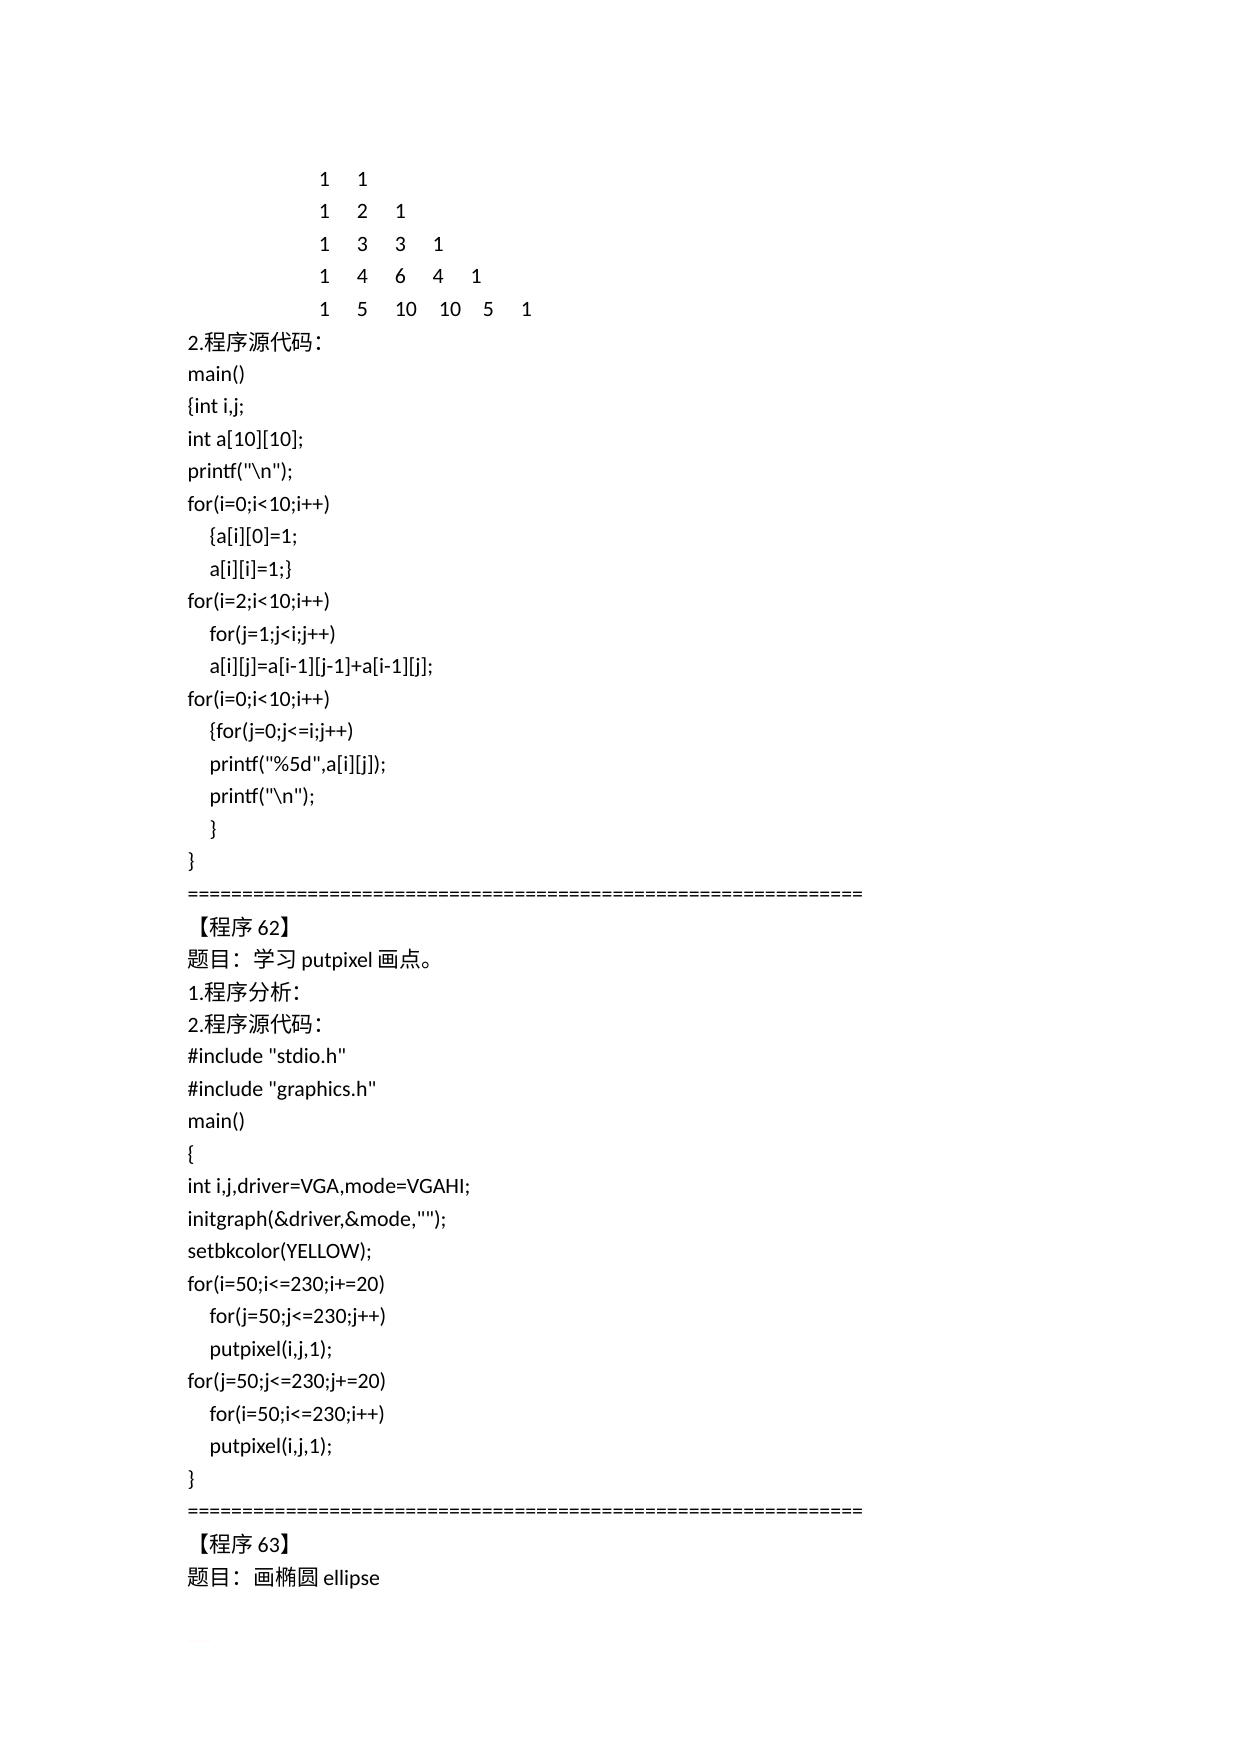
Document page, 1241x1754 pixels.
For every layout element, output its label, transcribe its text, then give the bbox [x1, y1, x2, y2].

text {a[i][0]=1; [187, 519, 1053, 552]
text #include "stdio.h" [187, 1039, 1053, 1072]
text {for(j=0;j<=i;j++) [187, 714, 1053, 747]
text for(i=0;i<10;i++) [187, 487, 1053, 519]
text main() [187, 357, 1053, 389]
text } [187, 812, 1053, 844]
text 1 1 [187, 162, 1053, 194]
text 1 2 1 [187, 194, 1053, 227]
text printf("\n"); [187, 779, 1053, 812]
text a[i][j]=a[i-1][j-1]+a[i-1][j]; [187, 649, 1053, 682]
text putpixel(i,j,1); [187, 1429, 1053, 1462]
text a[i][i]=1;} [187, 552, 1053, 584]
text #include "graphics.h" [187, 1072, 1053, 1104]
text ============================================================== [187, 1494, 1053, 1527]
text setbkcolor(YELLOW); [187, 1234, 1053, 1267]
text for(i=0;i<10;i++) [187, 682, 1053, 714]
text for(i=50;i<=230;i+=20) [187, 1267, 1053, 1299]
text main() [187, 1104, 1053, 1137]
text putpixel(i,j,1); [187, 1332, 1053, 1364]
text ============================================================== [187, 877, 1053, 909]
text 题目：学习putpixel画点。 [187, 942, 1053, 974]
text int a[10][10]; [187, 422, 1053, 454]
text for(j=50;j<=230;j++) [187, 1299, 1053, 1332]
text initgraph(&driver,&mode,""); [187, 1202, 1053, 1234]
text 【程序63】 [187, 1527, 1053, 1559]
text int i,j,driver=VGA,mode=VGAHI; [187, 1169, 1053, 1202]
text for(i=2;i<10;i++) [187, 584, 1053, 617]
text 2.程序源代码： [187, 1007, 1053, 1039]
text printf("\n"); [187, 454, 1053, 487]
text for(i=50;i<=230;i++) [187, 1397, 1053, 1429]
text 1 5 10 10 5 1 [187, 292, 1053, 324]
text 题目：画椭圆ellipse [187, 1559, 1053, 1592]
text } [187, 1462, 1053, 1494]
text 2.程序源代码： [187, 324, 1053, 357]
text for(j=1;j<i;j++) [187, 617, 1053, 649]
text 【程序62】 [187, 909, 1053, 942]
text printf("%5d",a[i][j]); [187, 747, 1053, 779]
text } [187, 844, 1053, 877]
text 1 3 3 1 [187, 227, 1053, 259]
text 1.程序分析： [187, 974, 1053, 1007]
text for(j=50;j<=230;j+=20) [187, 1364, 1053, 1397]
text 1 4 6 4 1 [187, 259, 1053, 292]
text {int i,j; [187, 389, 1053, 422]
text { [187, 1137, 1053, 1169]
